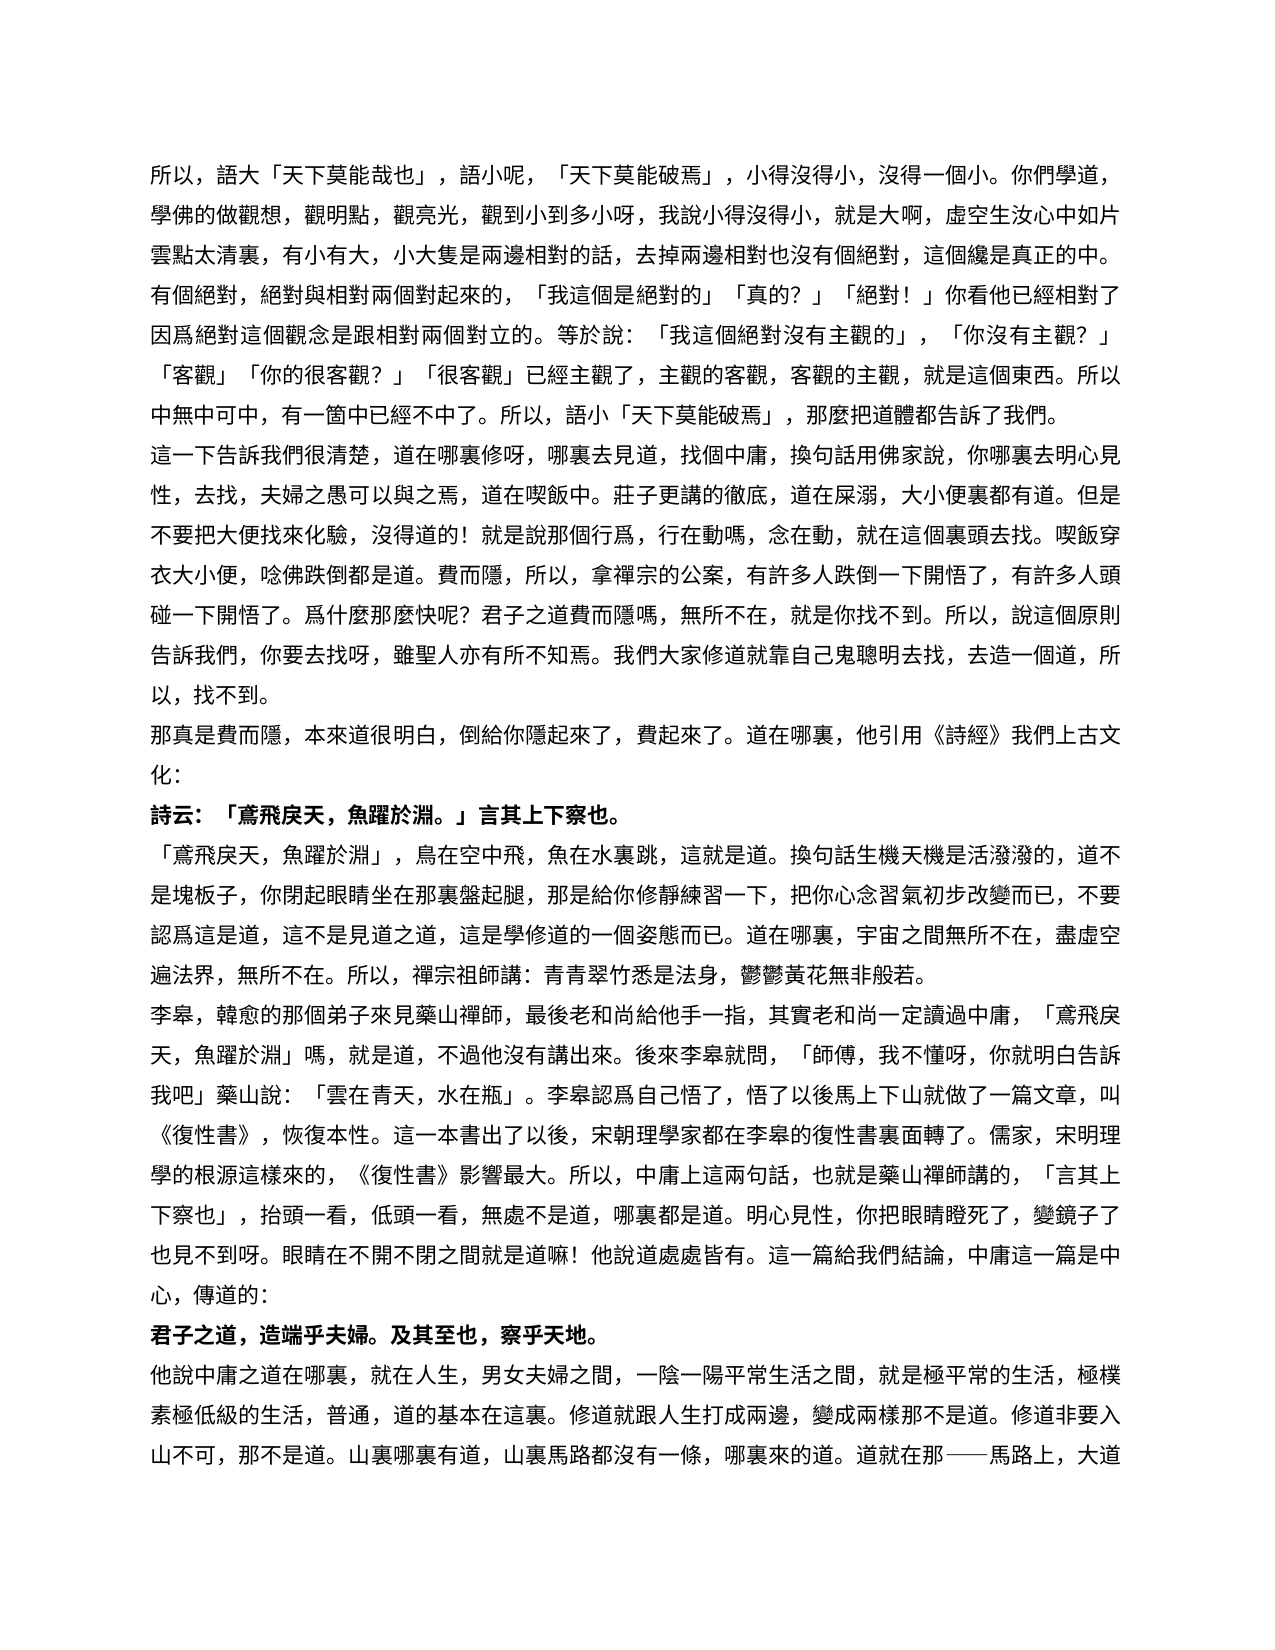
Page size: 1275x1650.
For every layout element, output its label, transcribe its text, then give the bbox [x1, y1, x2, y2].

text 李皋，韓愈的那個弟子來見藥山禪師，最後老和尚給他手一指，其實老和尚一定讀過中庸，「鳶飛戾天，魚躍於淵」嗎，就是道，不過他沒有講出來。後來李皋就問，「師傅，我不懂呀，你就明白告訴我吧」藥山說：「雲在青天，水在瓶」。李皋認爲自己悟了，悟了以後馬上下山就做了一篇文章，叫《復性書》，恢復本性。這一本書出了以後，宋朝理學家都在李皋的復性書裏面轉了。儒家，宋明理學的根源這樣來的，《復性書》影響最大。所以，中庸上這兩句話，也就是藥山禪師講的，「言其上下察也」，抬頭一看，低頭一看，無處不是道，哪裏都是道。明心見性，你把眼睛瞪死了，變鏡子了也見不到呀。眼睛在不開不閉之間就是道嘛！他說道處處皆有。這一篇給我們結論，中庸這一篇是中心，傳道的： [150, 990, 1125, 1310]
text 「鳶飛戾天，魚躍於淵」，鳥在空中飛，魚在水裏跳，這就是道。換句話生機天機是活潑潑的，道不是塊板子，你閉起眼睛坐在那裏盤起腿，那是給你修靜練習一下，把你心念習氣初步改變而已，不要認爲這是道，這不是見道之道，這是學修道的一個姿態而已。道在哪裏，宇宙之間無所不在，盡虛空遍法界，無所不在。所以，禪宗祖師講：青青翠竹悉是法身，鬱鬱黃花無非般若。 [150, 830, 1125, 990]
text 君子之道，造端乎夫婦。及其至也，察乎天地。 [150, 1310, 1125, 1350]
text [150, 1350, 1125, 1470]
text 詩云：「鳶飛戾天，魚躍於淵。」言其上下察也。 [150, 790, 1125, 830]
text 這一下告訴我們很清楚，道在哪裏修呀，哪裏去見道，找個中庸，換句話用佛家說，你哪裏去明心見性，去找，夫婦之愚可以與之焉，道在喫飯中。莊子更講的徹底，道在屎溺，大小便裏都有道。但是不要把大便找來化驗，沒得道的！就是說那個行爲，行在動嗎，念在動，就在這個裏頭去找。喫飯穿衣大小便，唸佛跌倒都是道。費而隱，所以，拿禪宗的公案，有許多人跌倒一下開悟了，有許多人頭碰一下開悟了。爲什麼那麼快呢？君子之道費而隱嗎，無所不在，就是你找不到。所以，說這個原則告訴我們，你要去找呀，雖聖人亦有所不知焉。我們大家修道就靠自己鬼聰明去找，去造一個道，所以，找不到。 [150, 430, 1125, 710]
text 所以，語大「天下莫能哉也」，語小呢，「天下莫能破焉」，小得沒得小，沒得一個小。你們學道，學佛的做觀想，觀明點，觀亮光，觀到小到多小呀，我說小得沒得小，就是大啊，虛空生汝心中如片雲點太清裏，有小有大，小大隻是兩邊相對的話，去掉兩邊相對也沒有個絕對，這個纔是真正的中。有個絕對，絕對與相對兩個對起來的，「我這個是絕對的」「真的？」「絕對！」你看他已經相對了，因爲絕對這個觀念是跟相對兩個對立的。等於說：「我這個絕對沒有主觀的」，「你沒有主觀？」「客觀」「你的很客觀？」「很客觀」已經主觀了，主觀的客觀，客觀的主觀，就是這個東西。所以，中無中可中，有一箇中已經不中了。所以，語小「天下莫能破焉」，那麼把道體都告訴了我們。 [150, 150, 1125, 430]
text 那真是費而隱，本來道很明白，倒給你隱起來了，費起來了。道在哪裏，他引用《詩經》我們上古文化： [150, 710, 1125, 790]
